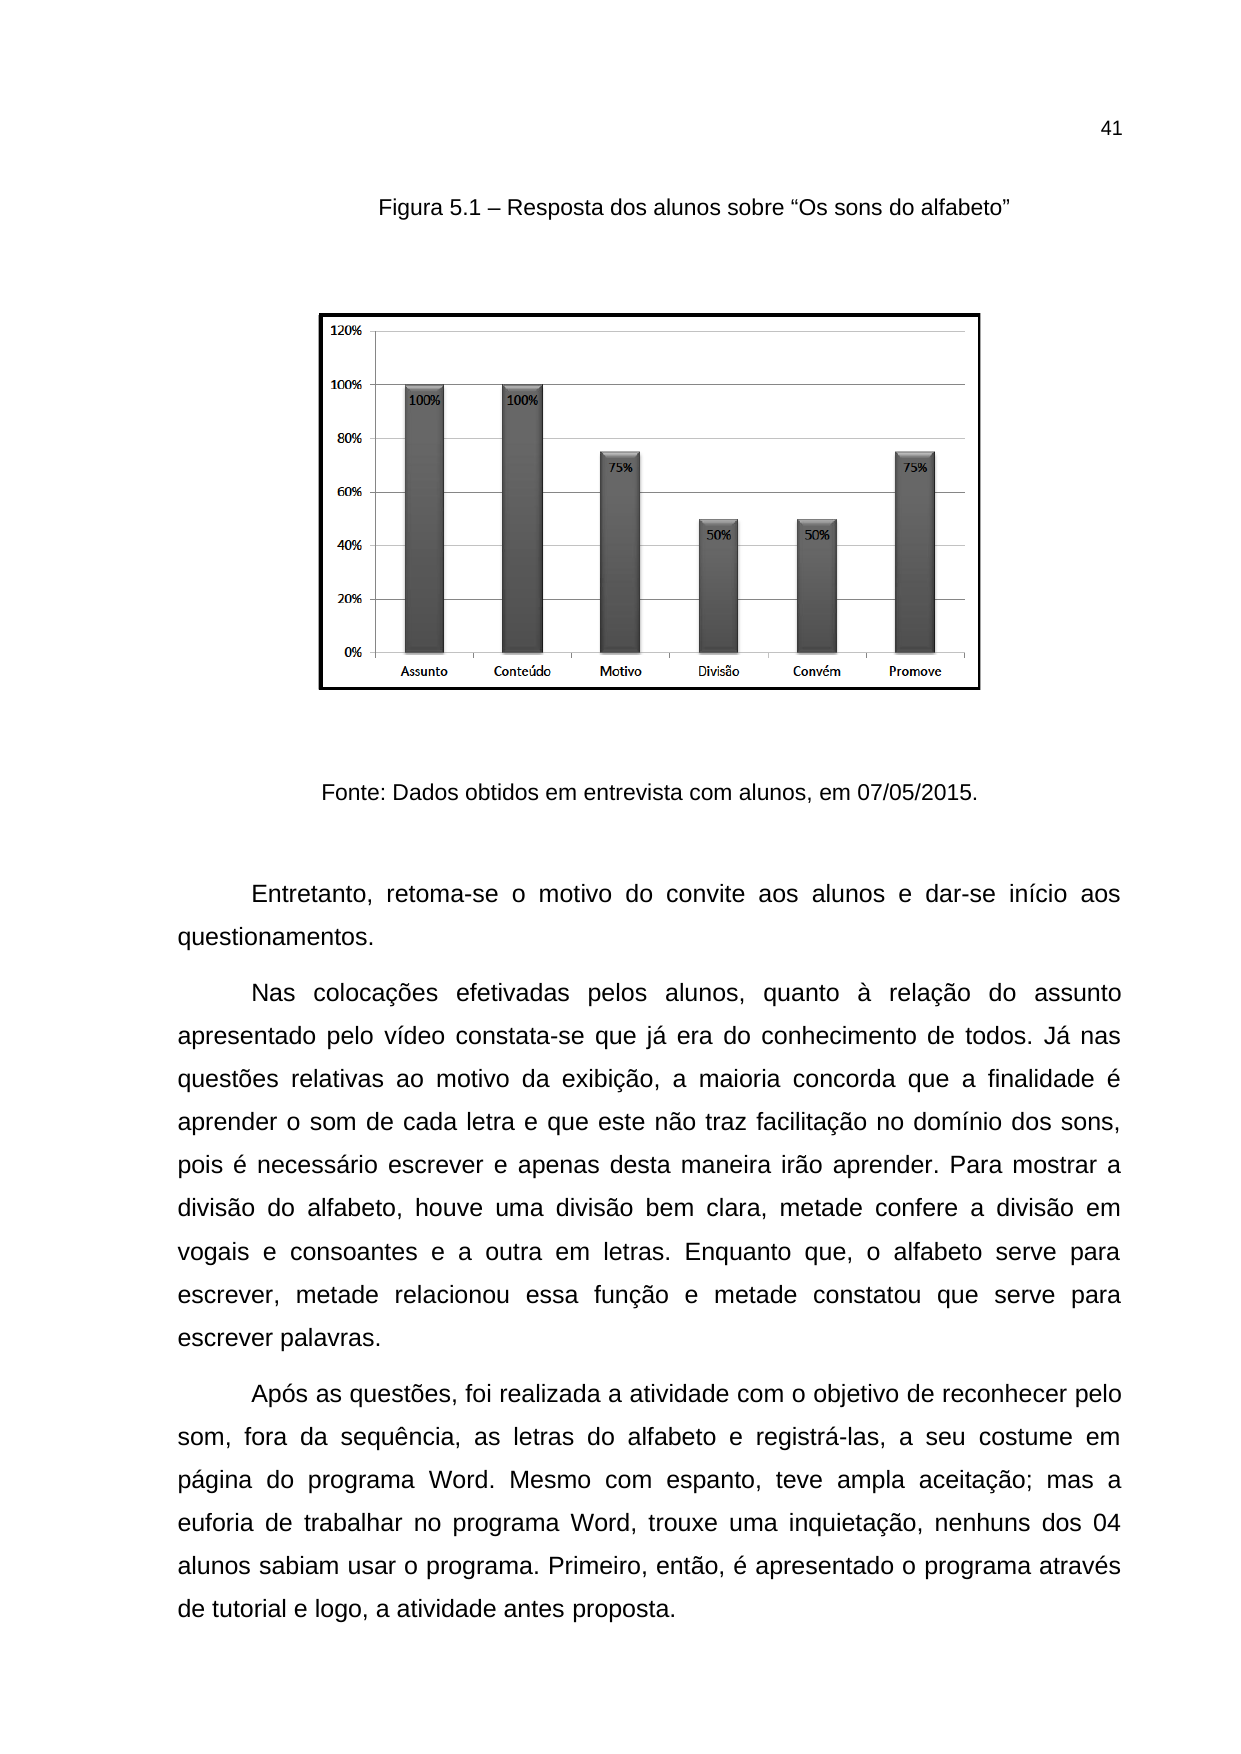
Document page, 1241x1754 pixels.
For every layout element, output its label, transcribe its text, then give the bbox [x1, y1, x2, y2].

picture [318, 313, 981, 690]
text Entretanto, retoma-se o motivo do convite aos alunos e dar-se início aos questionamentos. [177, 879, 1122, 951]
text Após as questões, foi realizada a atividade com o objetivo de reconhecer pelo som, fora da sequência, as letras do alfabeto e registrá-las, a seu costume em página do programa Word. Mesmo com espanto, teve ampla aceitação; mas a euforia de trabalhar no programa Word, trouxe uma inquietação, nenhuns dos 04 alunos sabiam usar o programa. Primeiro, então, é apresentado o programa através de tutorial e logo, a atividade antes proposta. [177, 1379, 1123, 1623]
text Fonte: Dados obtidos em entrevista com alunos, em 07/05/2015. [321, 779, 1140, 805]
text Nas colocações efetivadas pelos alunos, quanto à relação do assunto apresentado pelo vídeo constata-se que já era do conhecimento de todos. Já nas questões relativas ao motivo da exibição, a maioria concorda que a finalidade é aprender o som de cada letra e que este não traz facilitação no domínio dos sons, pois é necessário escrever e apenas desta maneira irão aprender. Para mostrar a divisão do alfabeto, houve uma divisão bem clara, metade confere a divisão em vogais e consoantes e a outra em letras. Enquanto que, o alfabeto serve para escrever, metade relacionou essa função e metade constatou que serve para escrever palavras. [177, 978, 1123, 1352]
text Figura 5.1 – Resposta dos alunos sobre “Os sons do alfabeto” [378, 194, 1140, 220]
text 41 [160, 116, 1122, 140]
